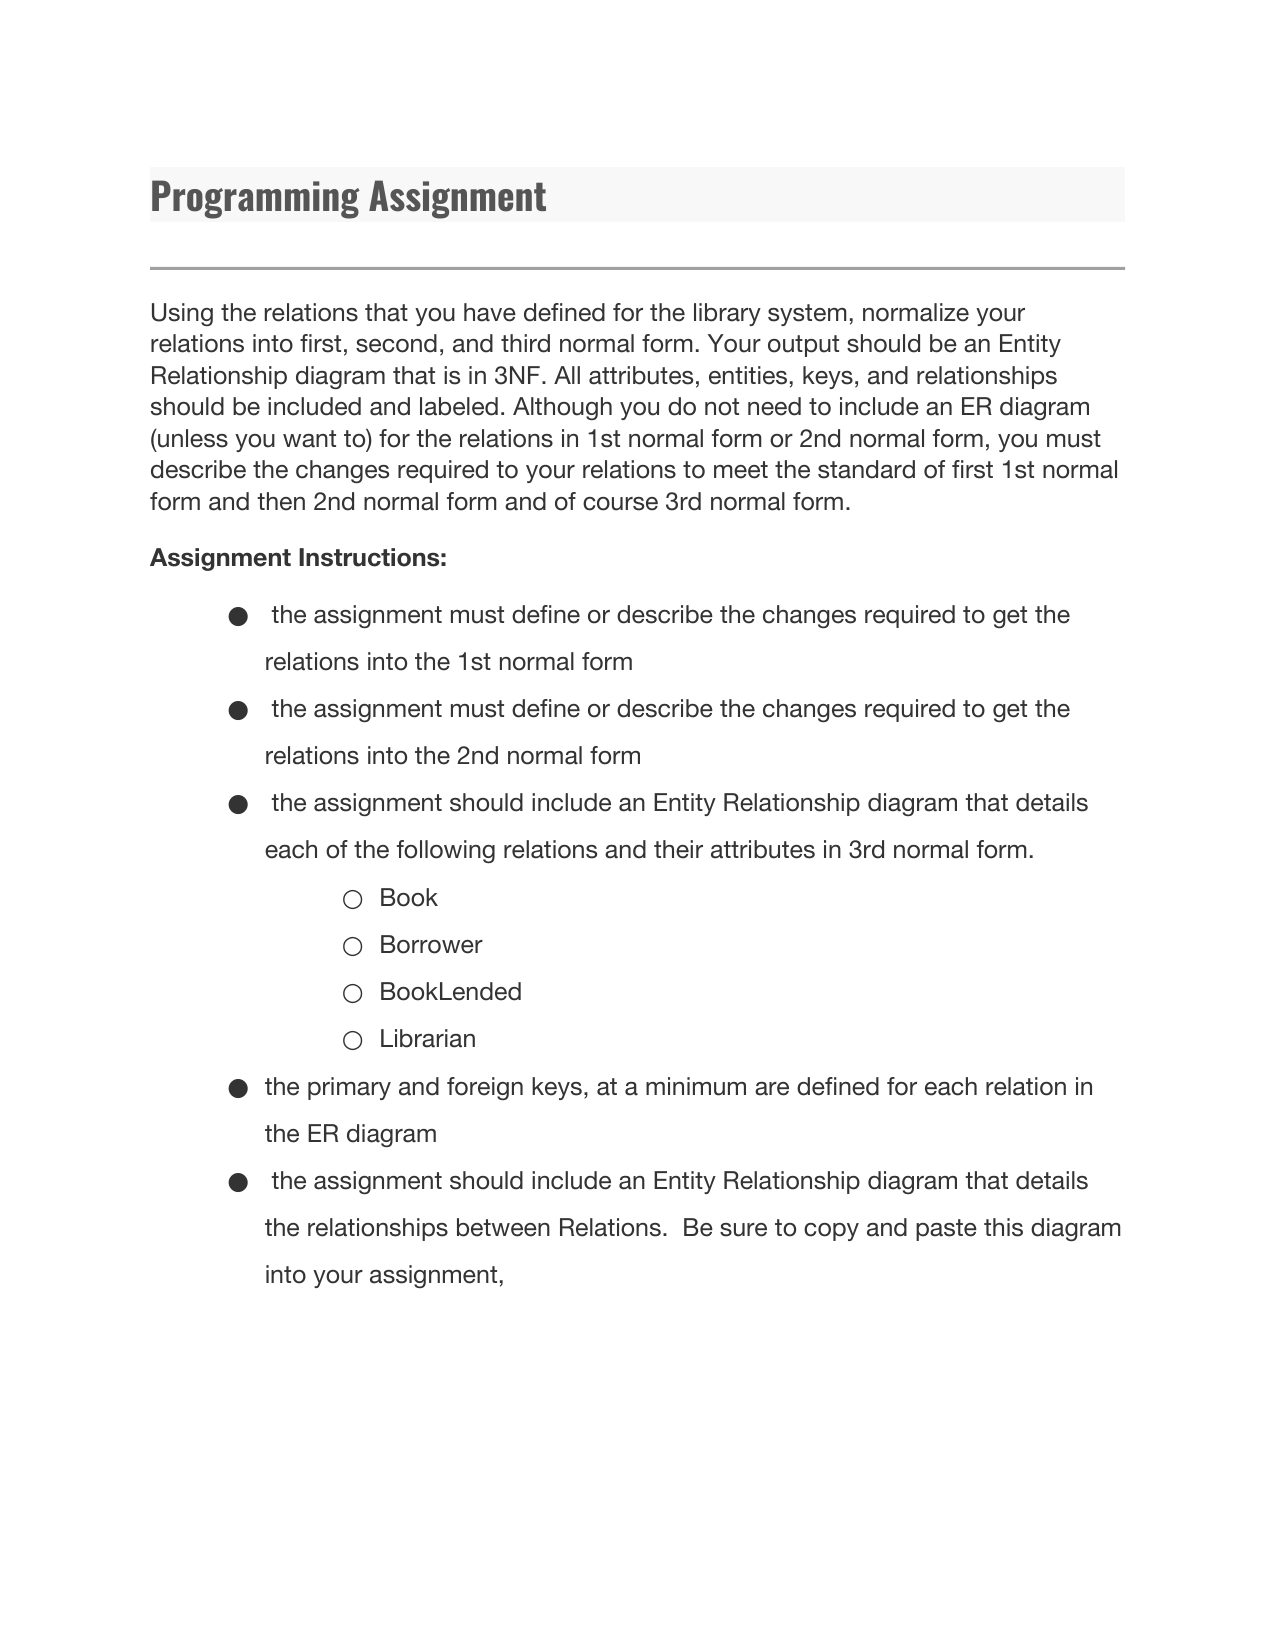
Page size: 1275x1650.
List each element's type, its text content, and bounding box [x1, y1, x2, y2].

list the assignment must define or describe the changes required to get the relations into the 2nd normal form [227, 693, 1125, 772]
text Using the relations that you have defined for the library system, normalize your relations into first, second, and third normal form. Your output should be an Entity Relationship diagram that is in 3NF. All attributes, entities, keys, and relationships should be included and labeled. Although you do not need to include an ER diagram (unless you want to) for the relations in 1st normal form or 2nd normal form, you must describe the changes required to your relations to meet the standard of first 1st normal form and then 2nd normal form and of course 3rd normal form. [150, 297, 1125, 517]
list BookLended [342, 976, 1125, 1008]
subtitle Programming Assignment [150, 167, 1125, 222]
list Librarian [342, 1023, 1125, 1055]
list Borrower [342, 929, 1125, 960]
list the assignment should include an Entity Relationship diagram that details each of the following relations and their attributes in 3rd normal form. [227, 787, 1125, 866]
text Assignment Instructions: [150, 542, 1125, 574]
list the assignment should include an Entity Relationship diagram that details the relationships between Relations. Be sure to copy and paste this diagram into your assignment, [227, 1165, 1125, 1291]
list Book [342, 882, 1125, 913]
list the primary and foreign keys, at a minimum are defined for each relation in the ER diagram [227, 1071, 1125, 1149]
list the assignment must define or describe the changes required to get the relations into the 1st normal form [227, 599, 1125, 677]
